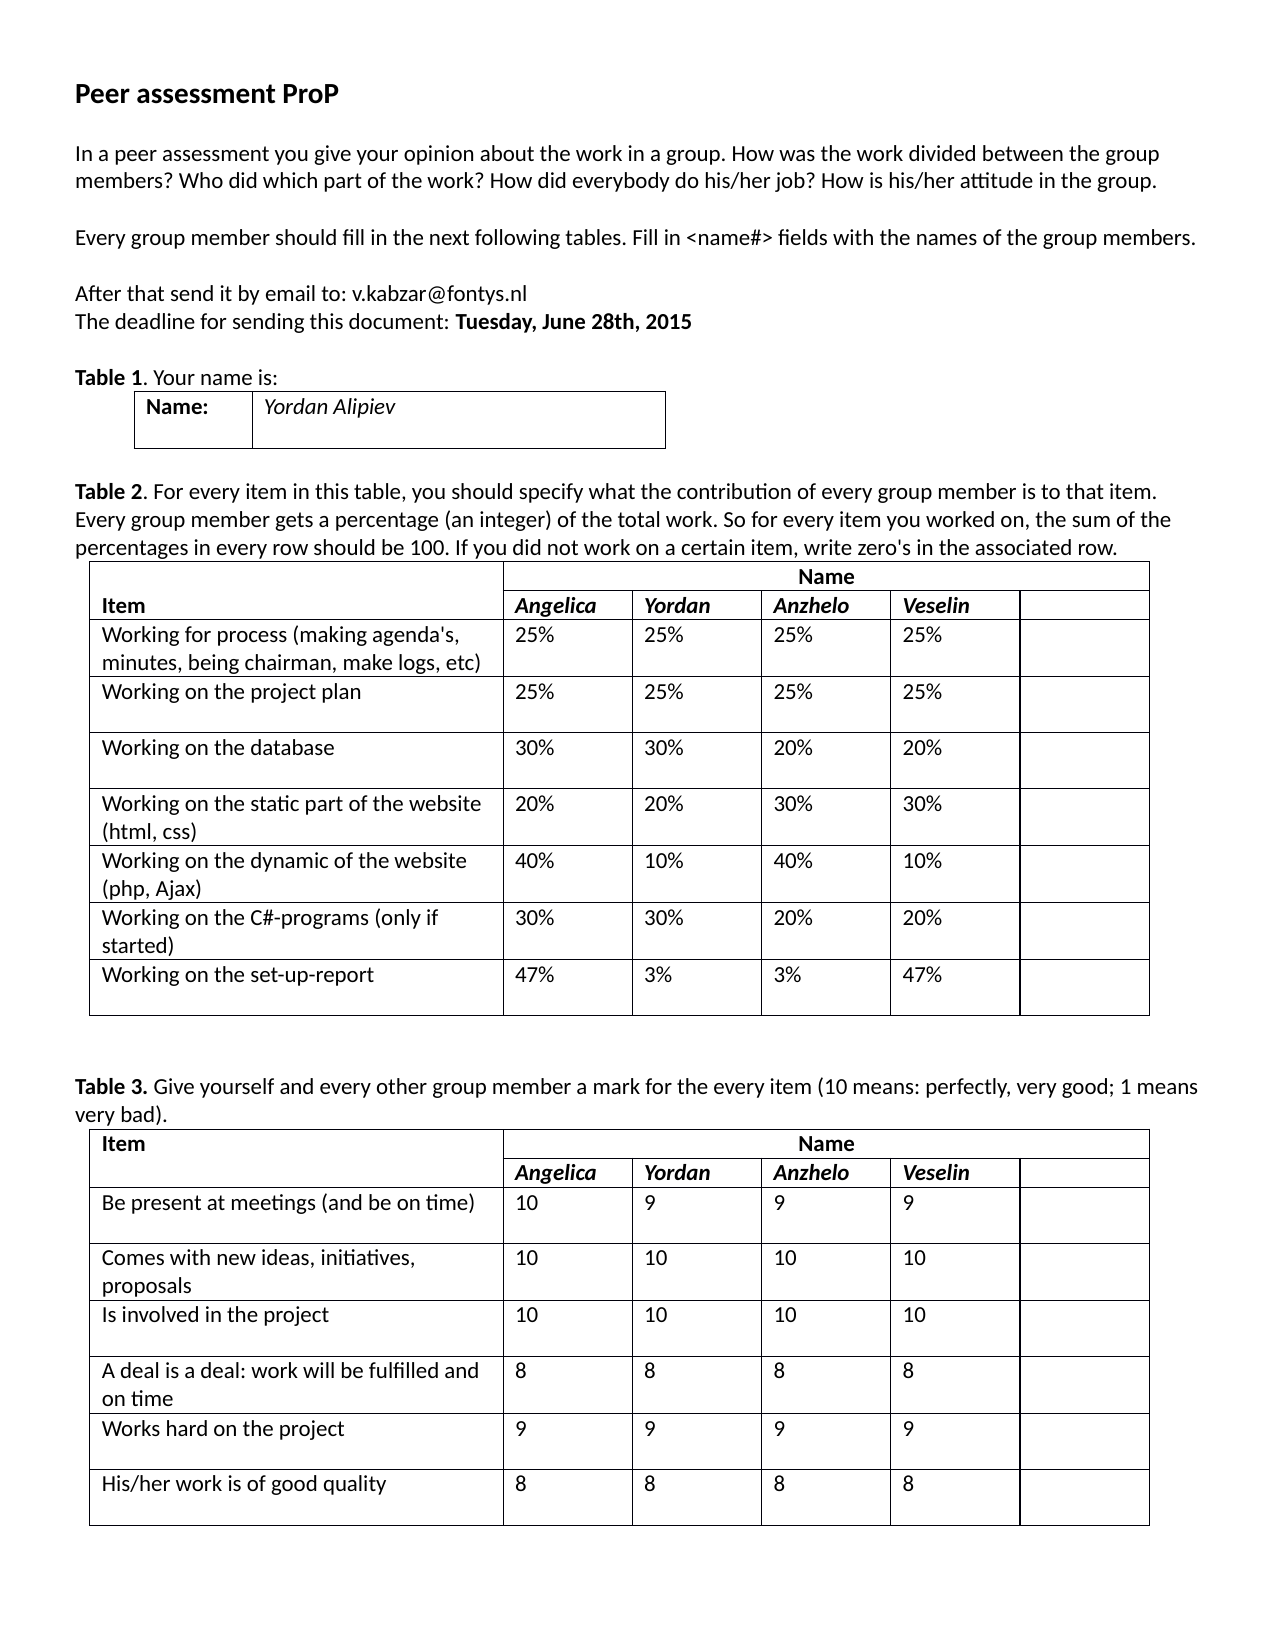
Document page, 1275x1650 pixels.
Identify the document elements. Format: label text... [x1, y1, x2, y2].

table_cell 30% [504, 903, 632, 959]
table_header Name: [135, 392, 252, 448]
table_cell A deal is a deal: work will be fulfilled and on time [90, 1357, 503, 1413]
table_cell Working on the database [90, 733, 503, 788]
table_cell Working for process (making agenda's, minutes, being chairman, make logs, etc) [90, 620, 503, 676]
table_cell 3% [762, 960, 890, 1015]
table_cell 8 [762, 1357, 890, 1413]
table_header Name [504, 562, 1149, 590]
table_cell [1021, 1188, 1149, 1242]
table_cell 3% [633, 960, 761, 1015]
table_cell 9 [762, 1414, 890, 1468]
table_cell 25% [504, 677, 632, 732]
table_cell 40% [762, 846, 890, 902]
table_cell 10 [633, 1244, 761, 1299]
table_cell 8 [891, 1357, 1019, 1413]
table_cell 20% [762, 903, 890, 959]
table_cell 25% [891, 677, 1019, 732]
table_cell 8 [762, 1470, 890, 1524]
table_cell Working on the C#-programs (only if started) [90, 903, 503, 959]
text Table 1. Your name is: [75, 363, 1200, 391]
table_cell 8 [504, 1470, 632, 1524]
table_cell [1021, 1301, 1149, 1356]
table_cell Veselin [891, 1159, 1019, 1187]
table_cell 9 [891, 1188, 1019, 1242]
table_cell [1021, 620, 1149, 676]
table_cell 8 [891, 1470, 1019, 1524]
text Table 3. Give yourself and every other group member a mark for the every item (10 means: perfectly, very good; 1 means very bad). [75, 1072, 1200, 1128]
table_cell 30% [633, 733, 761, 788]
table_cell Veselin [891, 591, 1019, 619]
table_cell 20% [762, 733, 890, 788]
table_cell His/her work is of good quality [90, 1470, 503, 1524]
text The deadline for sending this document: Tuesday, June 28th, 2015 [75, 307, 1200, 335]
text Every group member should fill in the next following tables. Fill in <name#> fields with the names of the group members. [75, 223, 1200, 251]
table_cell [1021, 733, 1149, 788]
table_header Item [90, 562, 503, 619]
table_cell [1021, 1470, 1149, 1524]
table_cell Anzhelo [762, 1159, 890, 1187]
table_cell [1021, 846, 1149, 902]
table_cell 10 [504, 1301, 632, 1356]
table_cell Yordan [633, 591, 761, 619]
table_cell [1021, 591, 1149, 619]
table_cell 25% [762, 677, 890, 732]
table_cell 47% [504, 960, 632, 1015]
table_header Yordan Alipiev [253, 392, 665, 448]
table_cell 20% [891, 733, 1019, 788]
table_cell 30% [762, 789, 890, 845]
table_cell [1021, 960, 1149, 1015]
table_cell Comes with new ideas, initiatives, proposals [90, 1244, 503, 1299]
table_cell 40% [504, 846, 632, 902]
table_cell 10 [762, 1301, 890, 1356]
table_cell 20% [633, 789, 761, 845]
table_cell [1021, 1357, 1149, 1413]
table_cell 47% [891, 960, 1019, 1015]
table_cell Working on the dynamic of the website (php, Ajax) [90, 846, 503, 902]
table_cell Angelica [504, 591, 632, 619]
table_cell 8 [504, 1357, 632, 1413]
table_cell 20% [504, 789, 632, 845]
table_cell Working on the project plan [90, 677, 503, 732]
table_cell 25% [891, 620, 1019, 676]
table_cell 9 [762, 1188, 890, 1242]
table_cell 10 [504, 1188, 632, 1242]
table_cell Yordan [633, 1159, 761, 1187]
table_cell 25% [762, 620, 890, 676]
table_cell [1021, 1414, 1149, 1468]
table_cell Be present at meetings (and be on time) [90, 1188, 503, 1242]
table_cell 30% [633, 903, 761, 959]
table_cell 9 [891, 1414, 1019, 1468]
table_cell 8 [633, 1470, 761, 1524]
text Table 2. For every item in this table, you should specify what the contribution of every group member is to that item. Every group member gets a percentage (an integer) of the total work. So for every item you worked on, the sum of the percentages in every row should be 100. If you did not work on a certain item, write zero's in the associated row. [75, 477, 1200, 561]
table_cell 8 [633, 1357, 761, 1413]
table_cell 25% [633, 620, 761, 676]
table_cell 10 [891, 1244, 1019, 1299]
text In a peer assessment you give your opinion about the work in a group. How was the work divided between the group members? Who did which part of the work? How did everybody do his/her job? How is his/her attitude in the group. [75, 139, 1200, 195]
table_cell 9 [504, 1414, 632, 1468]
table_cell 30% [504, 733, 632, 788]
table_cell 10% [633, 846, 761, 902]
table_cell 10 [504, 1244, 632, 1299]
table_cell 10 [762, 1244, 890, 1299]
table_header Item [90, 1130, 503, 1187]
table_cell 10 [633, 1301, 761, 1356]
table_cell Is involved in the project [90, 1301, 503, 1356]
table_cell 30% [891, 789, 1019, 845]
text After that send it by email to: v.kabzar@fontys.nl [75, 279, 1200, 307]
table_cell Working on the set-up-report [90, 960, 503, 1015]
table_cell [1021, 1159, 1149, 1187]
table_header Name [504, 1130, 1149, 1157]
table_cell [1021, 789, 1149, 845]
table_cell Anzhelo [762, 591, 890, 619]
table_cell Working on the static part of the website (html, css) [90, 789, 503, 845]
table_cell [1021, 1244, 1149, 1299]
table_cell 25% [504, 620, 632, 676]
table_cell [1021, 677, 1149, 732]
table_cell 25% [633, 677, 761, 732]
table_cell 10 [891, 1301, 1019, 1356]
table_cell 9 [633, 1414, 761, 1468]
table_cell Works hard on the project [90, 1414, 503, 1468]
table_cell 10% [891, 846, 1019, 902]
table_cell 9 [633, 1188, 761, 1242]
table_cell 20% [891, 903, 1019, 959]
table_cell [1021, 903, 1149, 959]
text Peer assessment ProP [75, 75, 1200, 111]
table_cell Angelica [504, 1159, 632, 1187]
